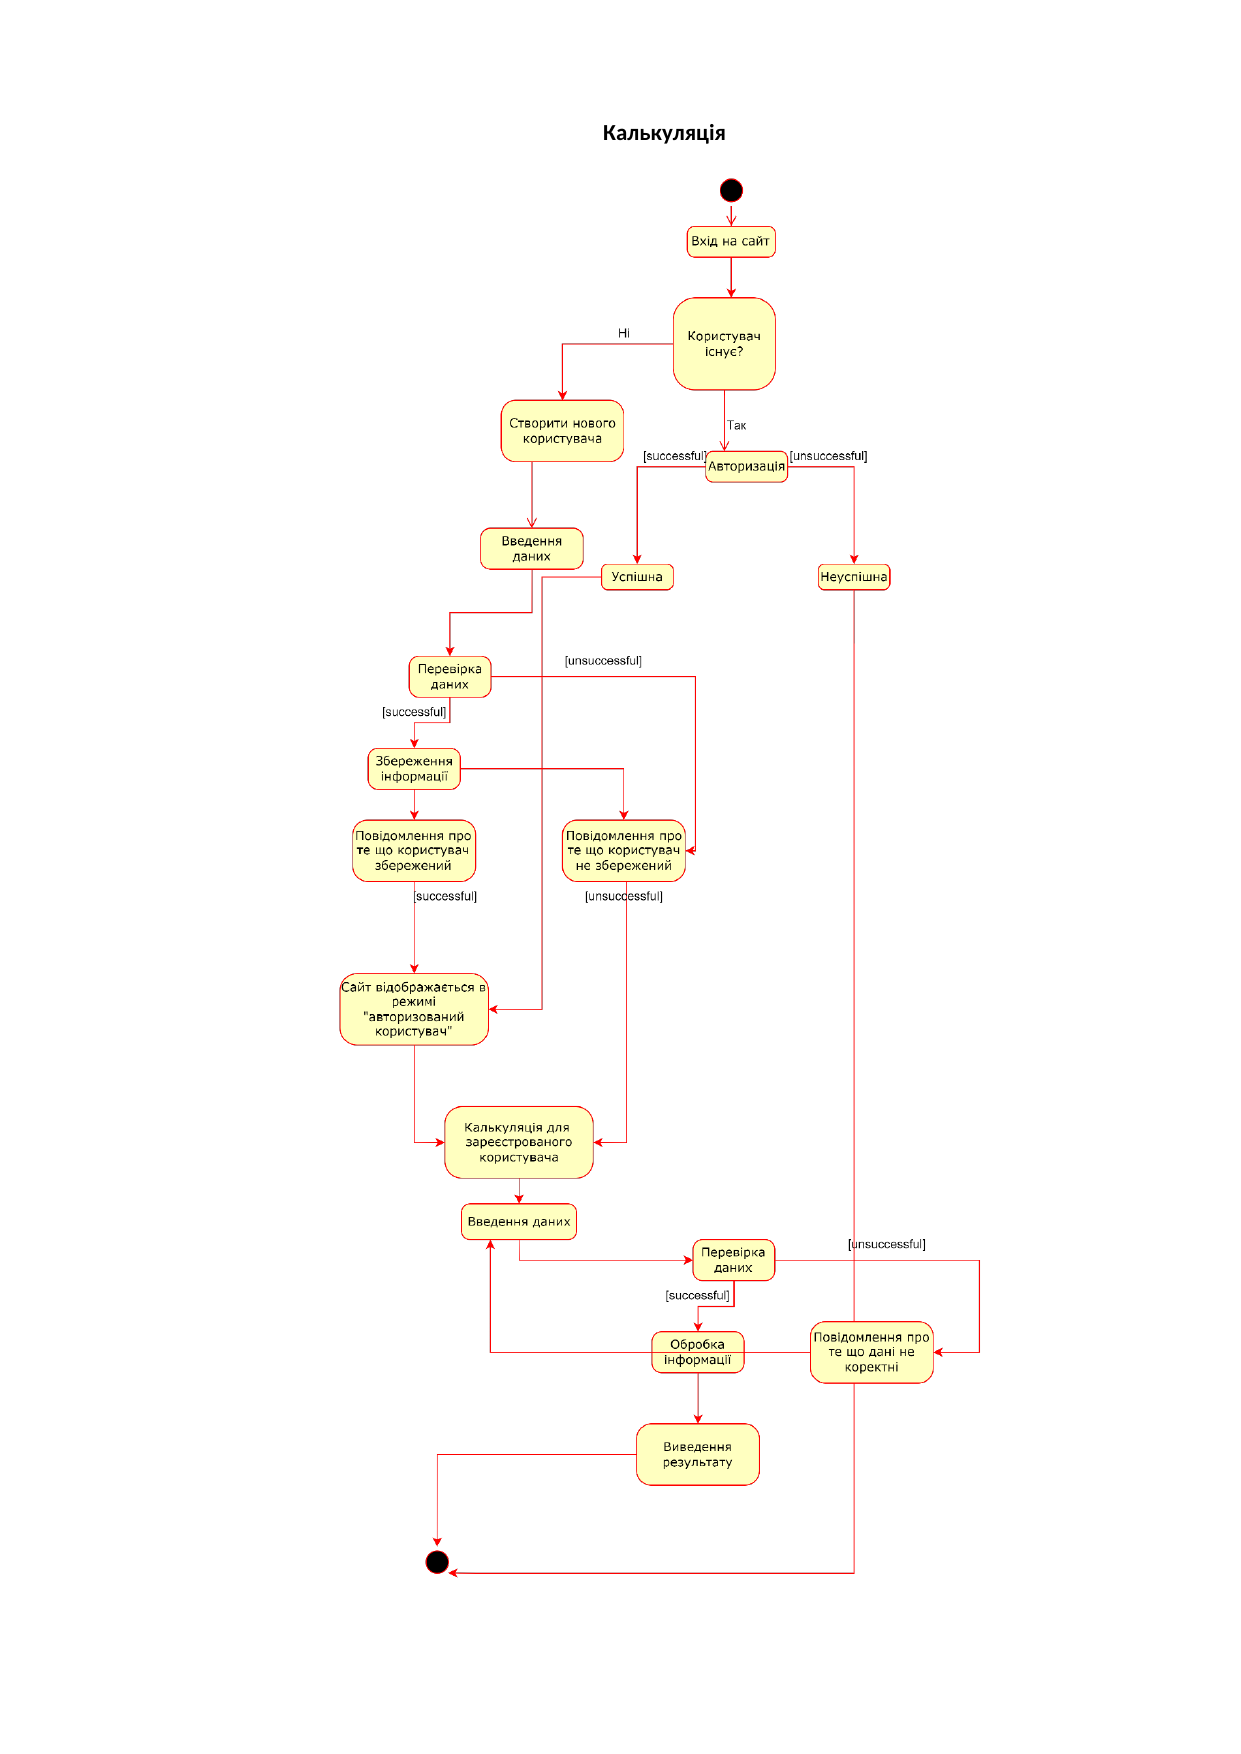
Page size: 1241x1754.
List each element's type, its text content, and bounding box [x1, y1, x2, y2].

picture [329, 164, 1000, 1594]
text Калькуляція [177, 118, 1152, 146]
